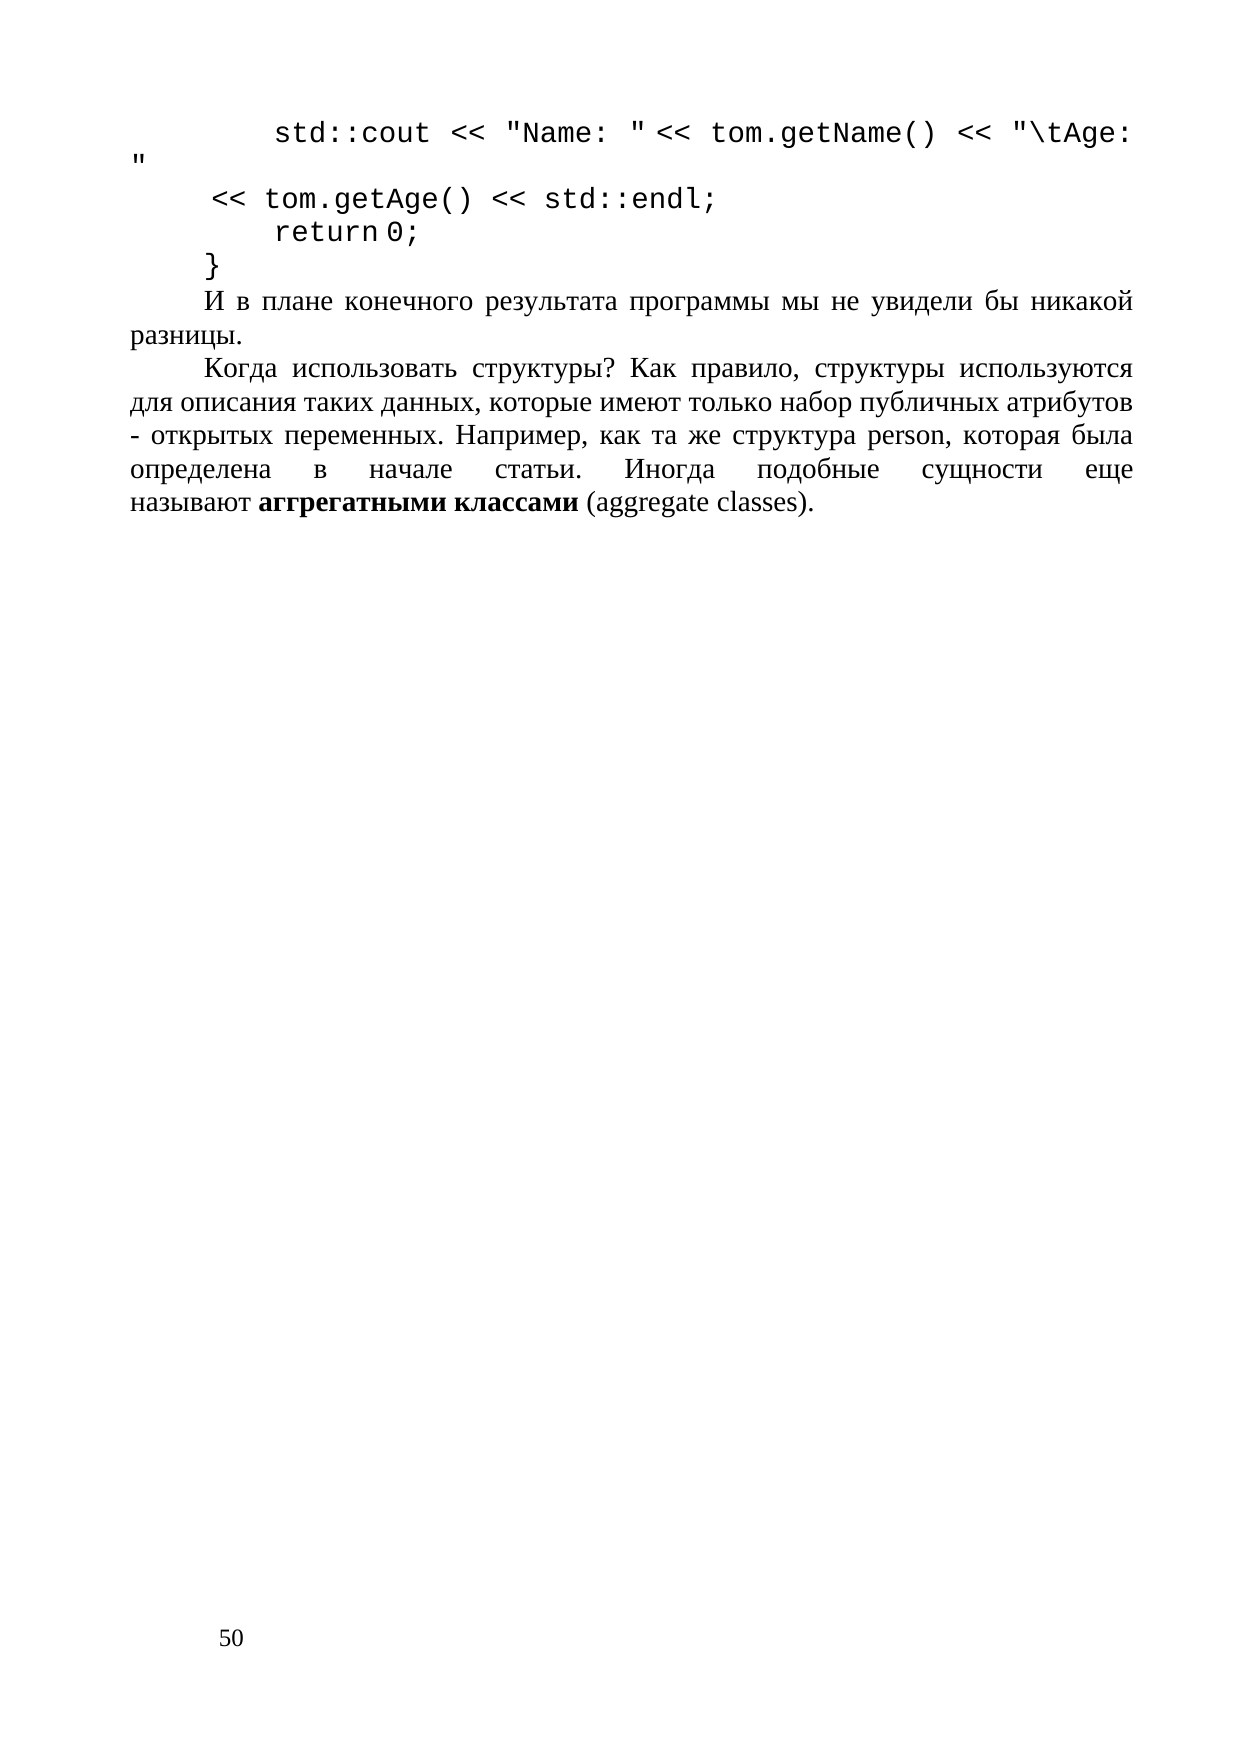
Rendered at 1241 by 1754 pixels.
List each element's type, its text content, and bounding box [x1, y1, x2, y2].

text И в плане конечного результата программы мы не увидели бы никакой разницы. [130, 283, 1134, 350]
text Когда использовать структуры? Как правило, структуры используются для описания таких данных, которые имеют только набор публичных атрибутов - открытых переменных. Например, как та же структура person, которая была определена в начале статьи. Иногда подобные сущности еще называют аггрегатными классами (aggregate classes). [130, 350, 1134, 518]
text } [130, 250, 1134, 283]
text return 0; [130, 217, 1134, 250]
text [130, 118, 1134, 184]
text << tom.getAge() << std::endl; [130, 184, 1134, 217]
